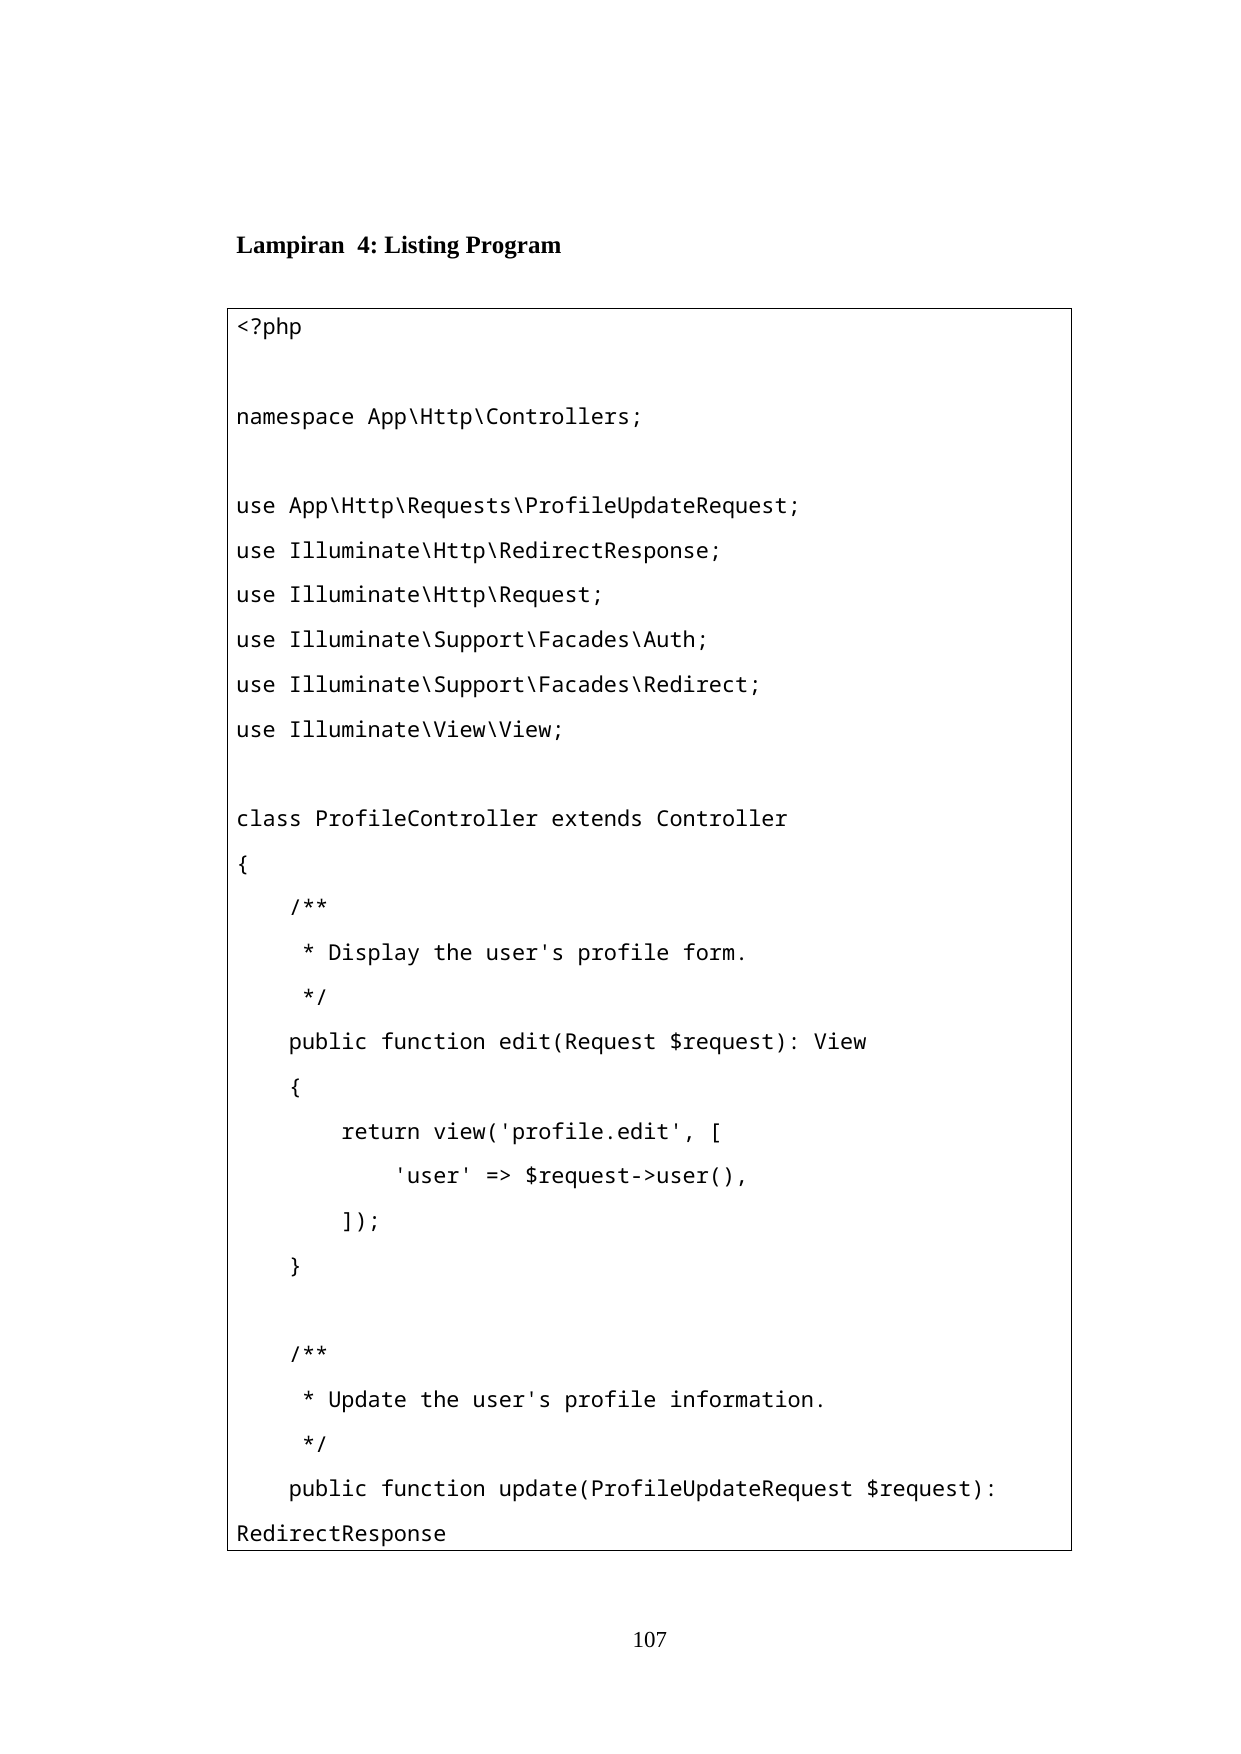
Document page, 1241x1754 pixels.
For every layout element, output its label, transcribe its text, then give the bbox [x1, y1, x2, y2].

text use App\Http\Requests\ProfileUpdateRequest; [228, 487, 1071, 520]
text class ProfileController extends Controller [228, 800, 1071, 833]
text ]); [228, 1202, 1071, 1235]
text */ [228, 1425, 1071, 1458]
text 'user' => $request->user(), [228, 1157, 1071, 1190]
text /** [228, 1336, 1071, 1369]
text namespace App\Http\Controllers; [228, 398, 1071, 431]
text /** [228, 889, 1071, 922]
text { [228, 1068, 1071, 1101]
text use Illuminate\Http\Request; [228, 576, 1071, 609]
text use Illuminate\Support\Facades\Auth; [228, 621, 1071, 654]
text use Illuminate\View\View; [228, 710, 1071, 743]
text use Illuminate\Support\Facades\Redirect; [228, 666, 1071, 699]
text <?php [228, 309, 1071, 341]
text public function edit(Request $request): View [228, 1023, 1071, 1056]
text */ [228, 978, 1071, 1011]
text return view('profile.edit', [ [228, 1113, 1071, 1146]
text Lampiran 4: Listing Program [236, 230, 1063, 259]
text * Display the user's profile form. [228, 934, 1071, 967]
text * Update the user's profile information. [228, 1381, 1071, 1414]
text use Illuminate\Http\RedirectResponse; [228, 532, 1071, 564]
text public function update(ProfileUpdateRequest $request): RedirectResponse [228, 1470, 1071, 1550]
text { [228, 844, 1071, 877]
text } [228, 1247, 1071, 1279]
